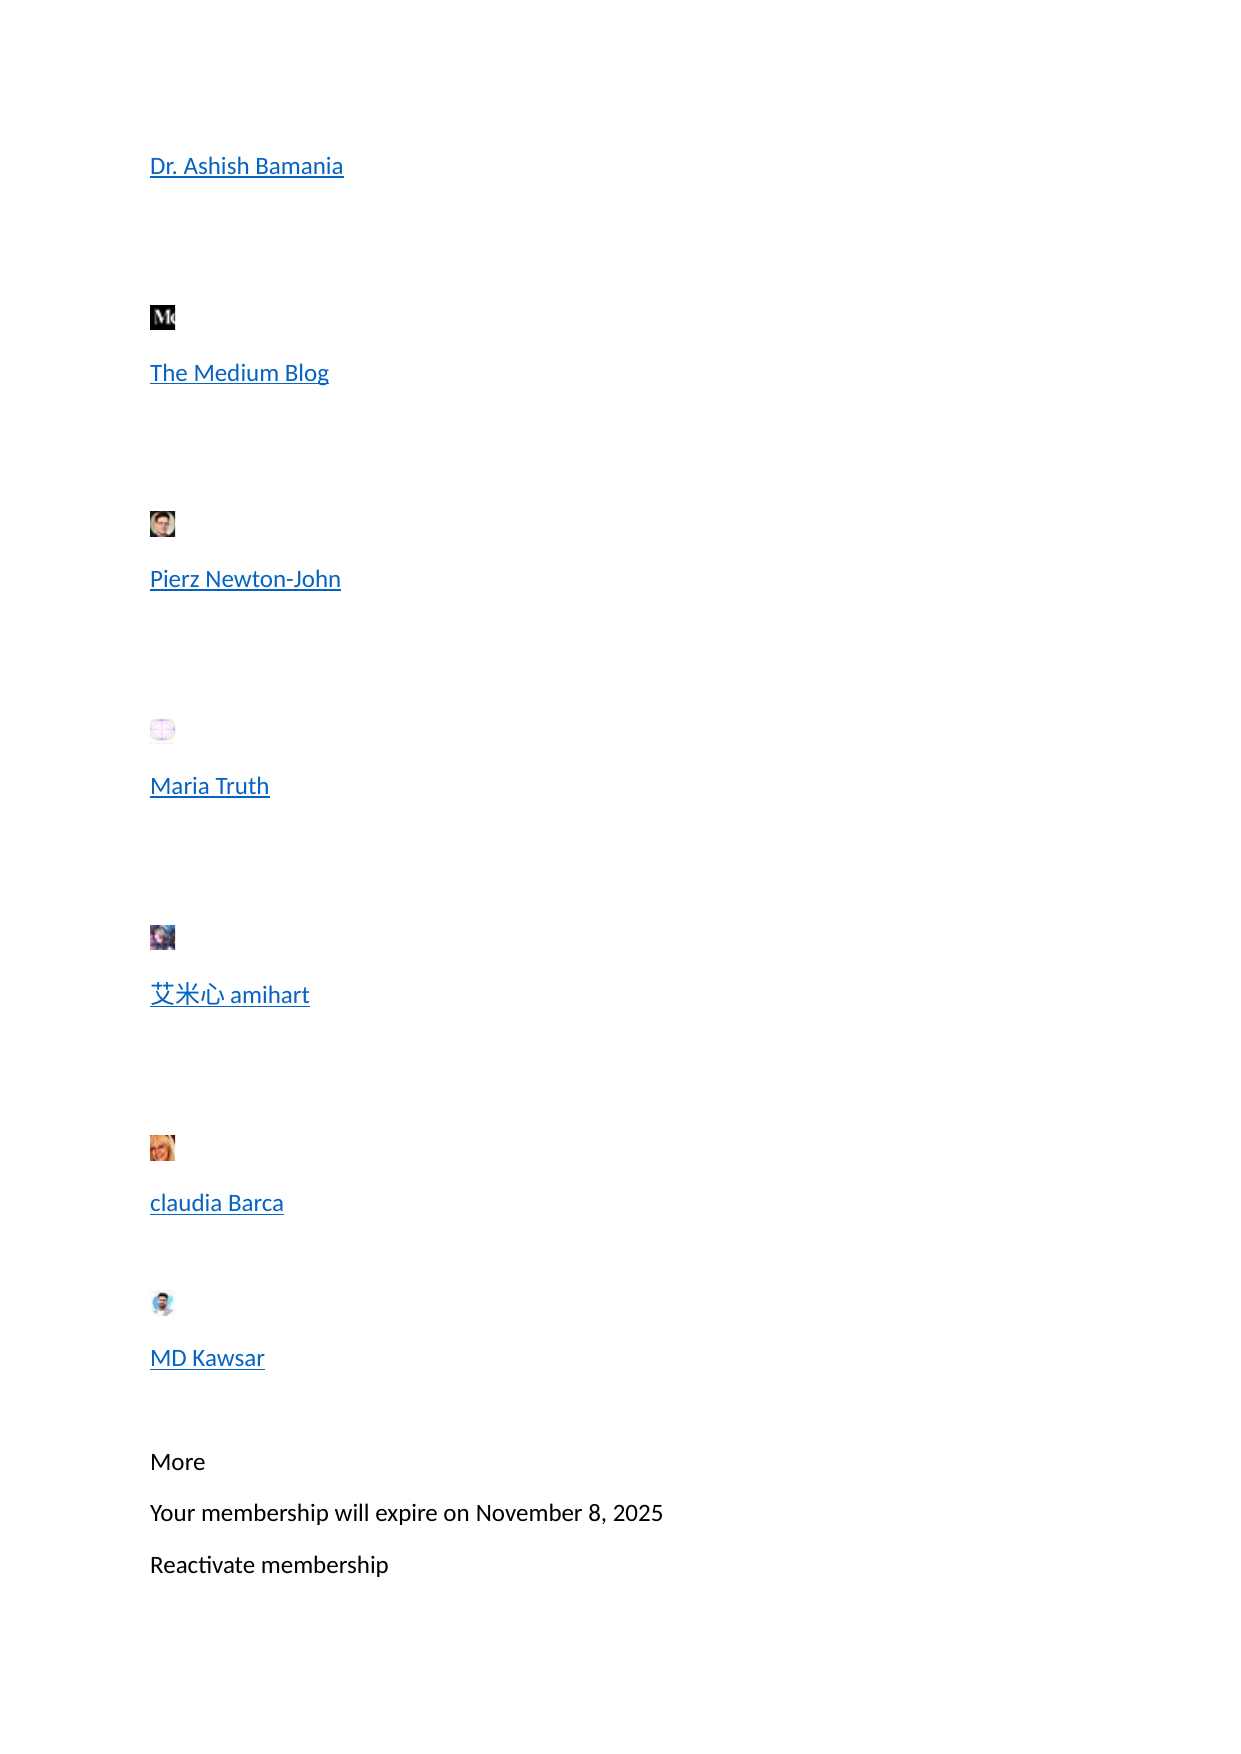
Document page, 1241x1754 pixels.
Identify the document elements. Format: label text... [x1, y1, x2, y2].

picture [150, 1290, 175, 1316]
text Maria Truth [150, 770, 1090, 801]
text More [150, 1446, 1090, 1476]
picture [150, 925, 175, 950]
text Your membership will expire on November 8, 2025 [150, 1497, 1090, 1528]
picture [150, 718, 175, 744]
picture [150, 511, 175, 537]
text MD Kawsar [150, 1342, 1090, 1373]
text The Medium Blog [150, 357, 1090, 387]
text Reactivate membership [150, 1549, 1090, 1580]
text Dr. Ashish Bamania [150, 150, 1090, 181]
picture [150, 305, 175, 330]
text claudia Barca [150, 1187, 1090, 1218]
picture [150, 1135, 175, 1161]
text 艾米心amihart [150, 977, 1090, 1011]
text Pierz Newton-John [150, 563, 1090, 594]
